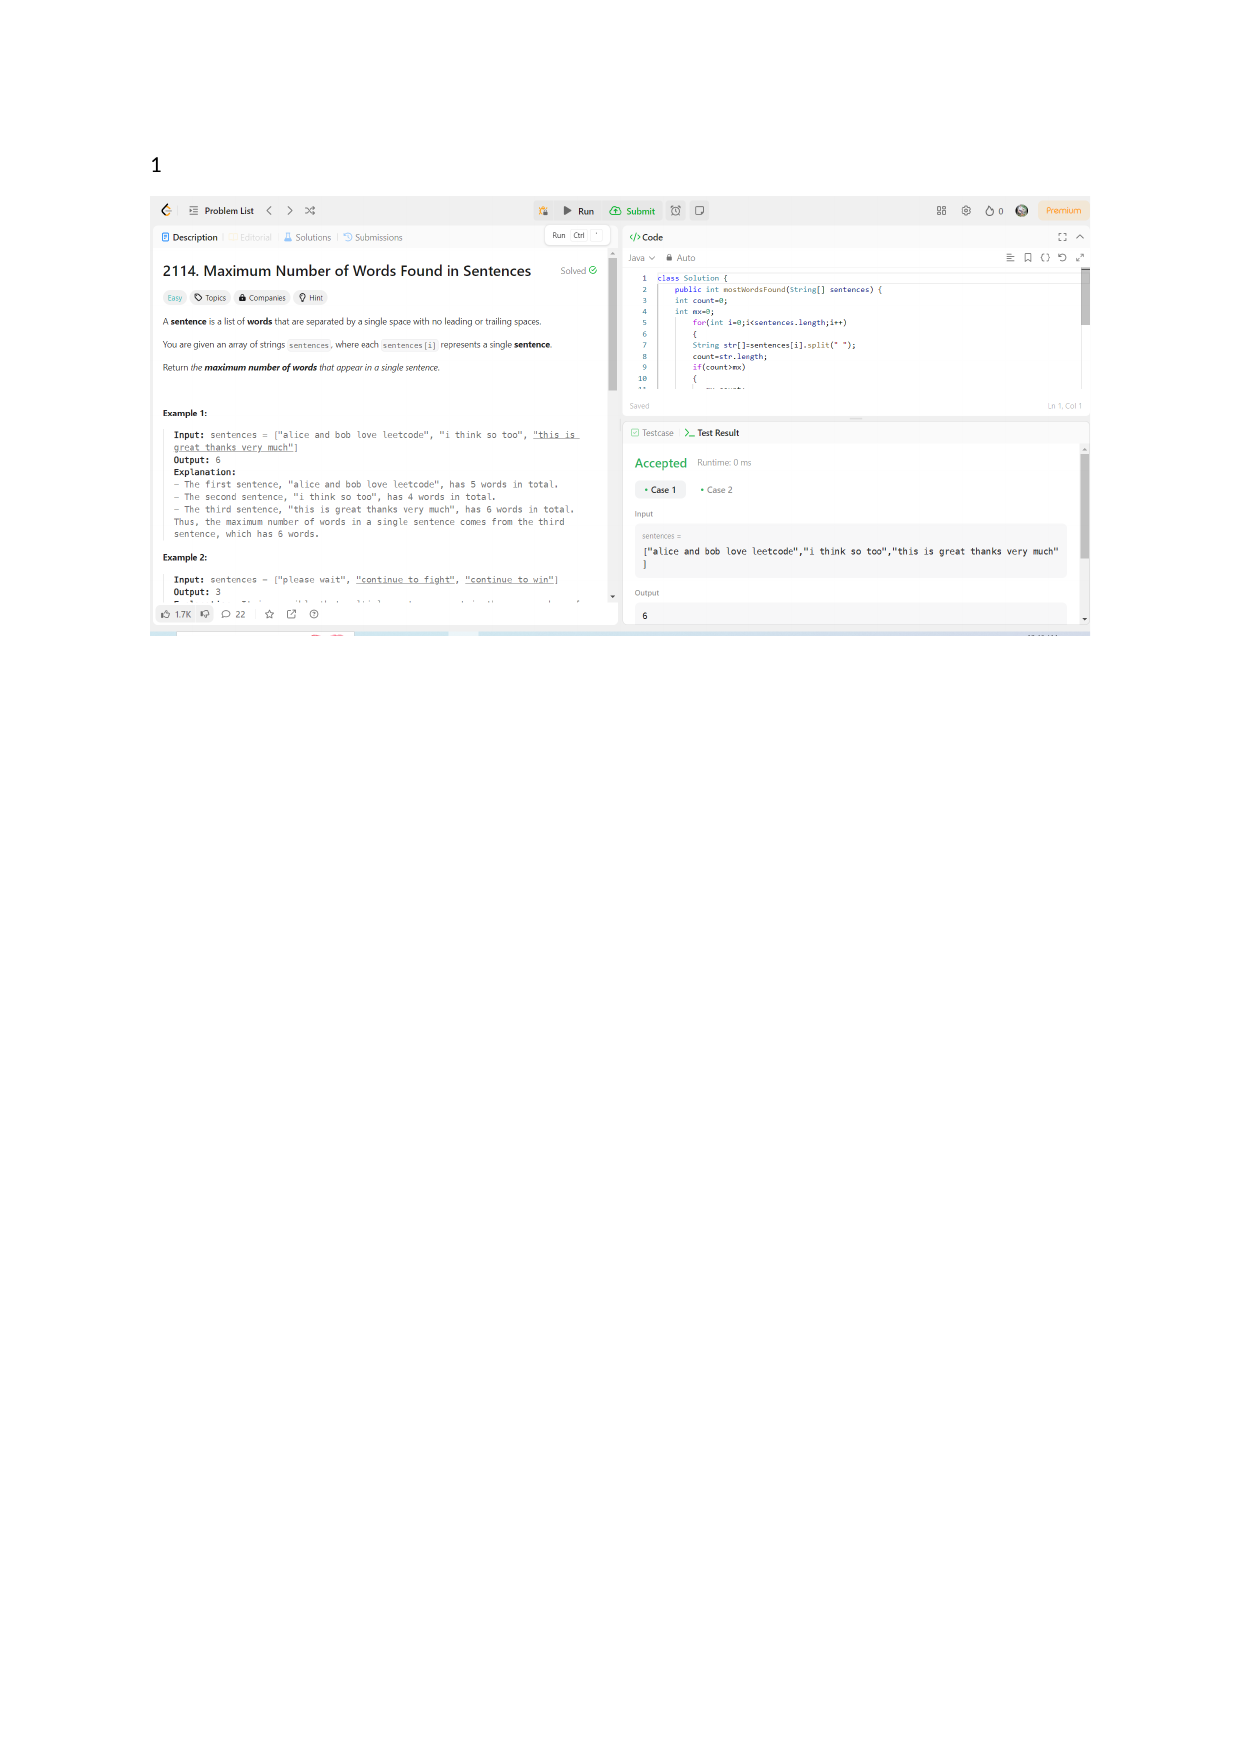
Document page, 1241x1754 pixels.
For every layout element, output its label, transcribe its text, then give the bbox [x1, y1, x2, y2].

picture [150, 196, 1091, 636]
text 1 [150, 150, 1090, 178]
